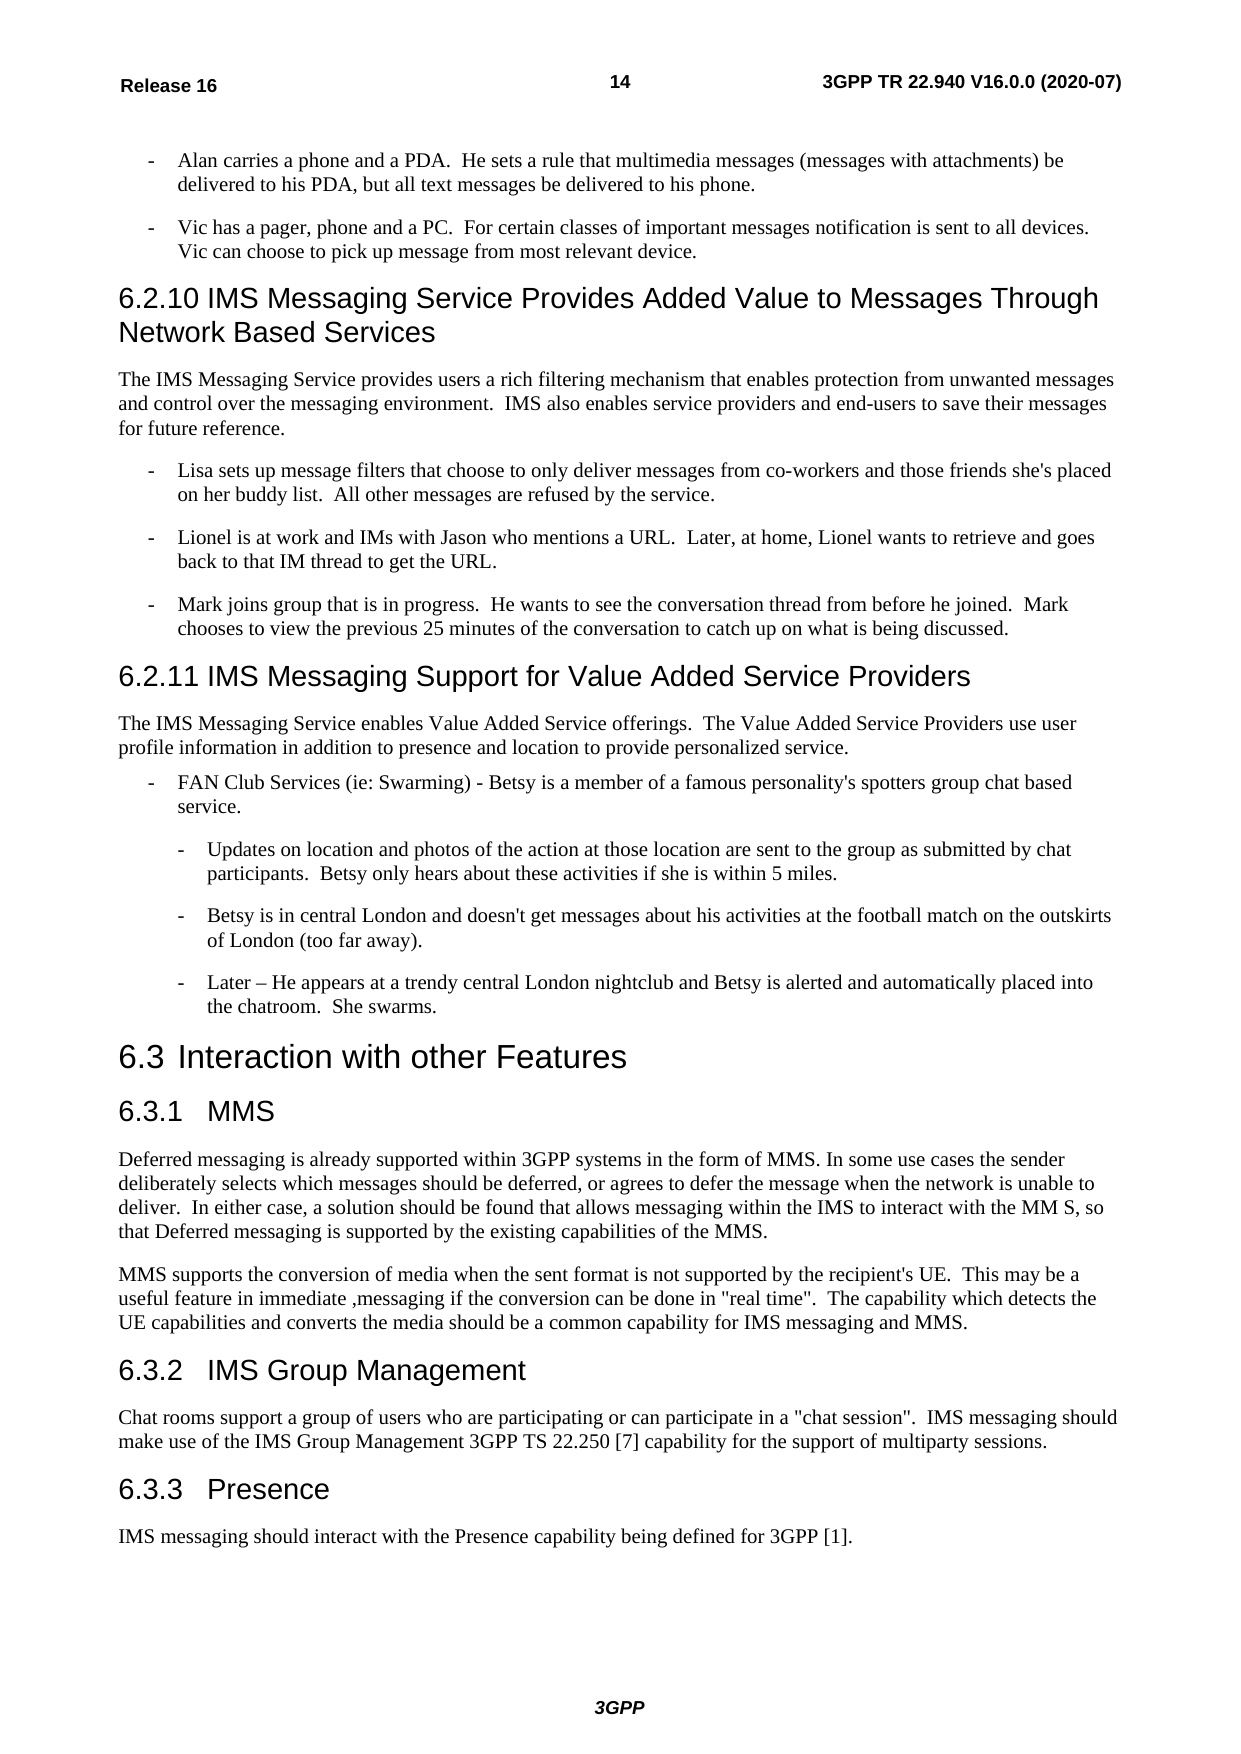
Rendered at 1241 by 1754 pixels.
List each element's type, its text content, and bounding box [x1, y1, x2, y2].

subtitle 6.2.11 IMS Messaging Support for Value Added Service Providers [118, 659, 1122, 692]
text Deferred messaging is already supported within 3GPP systems in the form of MMS. In some use cases the sender deliberately selects which messages should be deferred, or agrees to defer the message when the network is unable to deliver. In either case, a solution should be found that allows messaging within the IMS to interact with the MM S, so that Deferred messaging is supported by the existing capabilities of the MMS. [118, 1147, 1122, 1243]
text - Vic has a pager, phone and a PC. For certain classes of important messages notification is sent to all devices. Vic can choose to pick up message from most relevant device. [148, 214, 1122, 263]
text - Lionel is at work and IMs with Jason who mentions a URL. Later, at home, Lionel wants to retrieve and goes back to that IM thread to get the URL. [148, 525, 1122, 573]
text Chat rooms support a group of users who are participating or can participate in a "chat session". IMS messaging should make use of the IMS Group Management 3GPP TS 22.250 [7] capability for the support of multiparty sessions. [118, 1405, 1122, 1453]
text The IMS Messaging Service provides users a rich filtering mechanism that enables protection from unwanted messages and control over the messaging environment. IMS also enables service providers and end-users to save their messages for future reference. [118, 367, 1122, 439]
text The IMS Messaging Service enables Value Added Service offerings. The Value Added Service Providers use user profile information in addition to presence and location to provide personalized service. [118, 711, 1122, 759]
text - Updates on location and photos of the action at those location are sent to the group as submitted by chat participants. Betsy only hears about these activities if she is within 5 miles. [177, 837, 1122, 885]
text IMS messaging should interact with the Presence capability being defined for 3GPP [1]. [118, 1524, 1122, 1548]
subtitle 6.3.3 Presence [118, 1472, 1122, 1505]
text MMS supports the conversion of media when the sent format is not supported by the recipient's UE. This may be a useful feature in immediate ,messaging if the conversion can be done in "real time". The capability which detects the UE capabilities and converts the media should be a common capability for IMS messaging and MMS. [118, 1262, 1122, 1334]
subtitle 6.2.10 IMS Messaging Service Provides Added Value to Messages Through Network Based Services [118, 281, 1122, 348]
text - Lisa sets up message filters that choose to only deliver messages from co-workers and those friends she's placed on her buddy list. All other messages are refused by the service. [148, 458, 1122, 506]
subtitle 6.3 Interaction with other Features [118, 1037, 1122, 1076]
subtitle 6.3.1 MMS [118, 1094, 1122, 1128]
subtitle 6.3.2 IMS Group Management [118, 1353, 1122, 1386]
text - Mark joins group that is in progress. He wants to see the conversation thread from before he joined. Mark chooses to view the previous 25 minutes of the conversation to catch up on what is being discussed. [148, 592, 1122, 640]
text - Alan carries a phone and a PDA. He sets a rule that multimedia messages (messages with attachments) be delivered to his PDA, but all text messages be delivered to his phone. [148, 148, 1122, 196]
text - FAN Club Services (ie: Swarming) - Betsy is a member of a famous personality's spotters group chat based service. [148, 770, 1122, 818]
text - Later – He appears at a trendy central London nightclub and Betsy is alerted and automatically placed into the chatroom. She swarms. [177, 970, 1122, 1018]
text - Betsy is in central London and doesn't get messages about his activities at the football match on the outskirts of London (too far away). [177, 903, 1122, 952]
